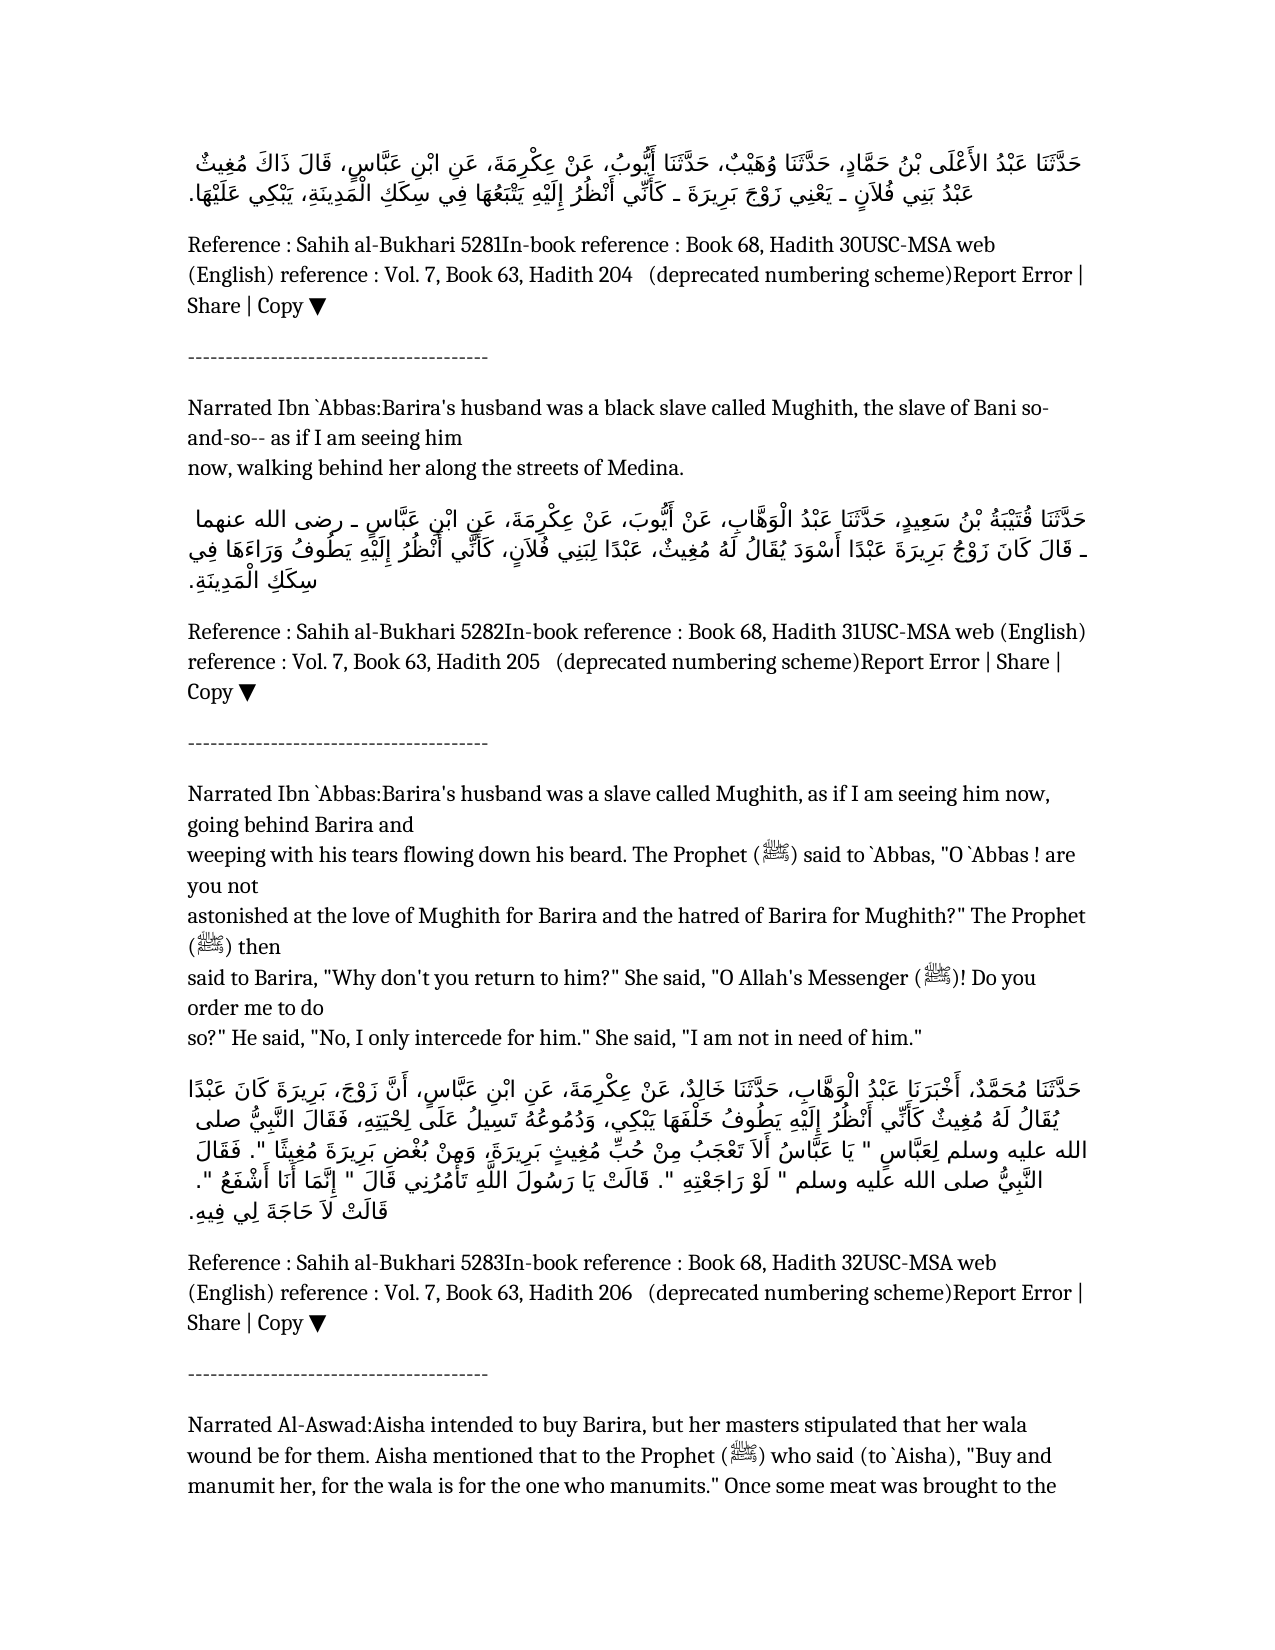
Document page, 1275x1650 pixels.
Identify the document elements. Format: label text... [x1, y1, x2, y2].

text حَدَّثَنَا عَبْدُ الأَعْلَى بْنُ حَمَّادٍ، حَدَّثَنَا وُهَيْبٌ، حَدَّثَنَا أَيُّوبُ، عَنْ عِكْرِمَةَ، عَنِ ابْنِ عَبَّاسٍ، قَالَ ذَاكَ مُغِيثٌ عَبْدُ بَنِي فُلاَنٍ ـ يَعْنِي زَوْجَ بَرِيرَةَ ـ كَأَنِّي أَنْظُرُ إِلَيْهِ يَتْبَعُهَا فِي سِكَكِ الْمَدِينَةِ، يَبْكِي عَلَيْهَا‏.‏ [187, 150, 1087, 207]
text Reference : Sahih al-Bukhari 5283In-book reference : Book 68, Hadith 32USC-MSA web (English) reference : Vol. 7, Book 63, Hadith 206 (deprecated numbering scheme)Report Error | Share | Copy ▼ [187, 1250, 1087, 1337]
text Narrated Ibn `Abbas:Barira's husband was a slave called Mughith, as if I am seeing him now, going behind Barira and weeping with his tears flowing down his beard. The Prophet (ﷺ) said to `Abbas, "O `Abbas ! are you not astonished at the love of Mughith for Barira and the hatred of Barira for Mughith?" The Prophet (ﷺ) then said to Barira, "Why don't you return to him?" She said, "O Allah's Messenger (ﷺ)! Do you order me to do so?" He said, "No, I only intercede for him." She said, "I am not in need of him." [187, 781, 1087, 1051]
text حَدَّثَنَا مُحَمَّدٌ، أَخْبَرَنَا عَبْدُ الْوَهَّابِ، حَدَّثَنَا خَالِدٌ، عَنْ عِكْرِمَةَ، عَنِ ابْنِ عَبَّاسٍ، أَنَّ زَوْجَ، بَرِيرَةَ كَانَ عَبْدًا يُقَالُ لَهُ مُغِيثٌ كَأَنِّي أَنْظُرُ إِلَيْهِ يَطُوفُ خَلْفَهَا يَبْكِي، وَدُمُوعُهُ تَسِيلُ عَلَى لِحْيَتِهِ، فَقَالَ النَّبِيُّ صلى الله عليه وسلم لِعَبَّاسٍ ‏"‏ يَا عَبَّاسُ أَلاَ تَعْجَبُ مِنْ حُبِّ مُغِيثٍ بَرِيرَةَ، وَمِنْ بُغْضِ بَرِيرَةَ مُغِيثًا ‏"‏‏.‏ فَقَالَ النَّبِيُّ صلى الله عليه وسلم ‏"‏ لَوْ رَاجَعْتِهِ ‏"‏‏.‏ قَالَتْ يَا رَسُولَ اللَّهِ تَأْمُرُنِي قَالَ ‏"‏ إِنَّمَا أَنَا أَشْفَعُ ‏"‏‏.‏ قَالَتْ لاَ حَاجَةَ لِي فِيهِ‏.‏ [187, 1076, 1087, 1225]
text ---------------------------------------- [187, 1361, 1087, 1388]
text حَدَّثَنَا قُتَيْبَةُ بْنُ سَعِيدٍ، حَدَّثَنَا عَبْدُ الْوَهَّابِ، عَنْ أَيُّوبَ، عَنْ عِكْرِمَةَ، عَنِ ابْنِ عَبَّاسٍ ـ رضى الله عنهما ـ قَالَ كَانَ زَوْجُ بَرِيرَةَ عَبْدًا أَسْوَدَ يُقَالُ لَهُ مُغِيثٌ، عَبْدًا لِبَنِي فُلاَنٍ، كَأَنِّي أَنْظُرُ إِلَيْهِ يَطُوفُ وَرَاءَهَا فِي سِكَكِ الْمَدِينَةِ‏.‏ [187, 506, 1087, 594]
text Reference : Sahih al-Bukhari 5282In-book reference : Book 68, Hadith 31USC-MSA web (English) reference : Vol. 7, Book 63, Hadith 205 (deprecated numbering scheme)Report Error | Share | Copy ▼ [187, 619, 1087, 706]
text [187, 1412, 1087, 1500]
text ---------------------------------------- [187, 730, 1087, 757]
text Reference : Sahih al-Bukhari 5281In-book reference : Book 68, Hadith 30USC-MSA web (English) reference : Vol. 7, Book 63, Hadith 204 (deprecated numbering scheme)Report Error | Share | Copy ▼ [187, 232, 1087, 319]
text Narrated Ibn `Abbas:Barira's husband was a black slave called Mughith, the slave of Bani so-and-so-- as if I am seeing him now, walking behind her along the streets of Medina. [187, 394, 1087, 481]
text ---------------------------------------- [187, 343, 1087, 370]
